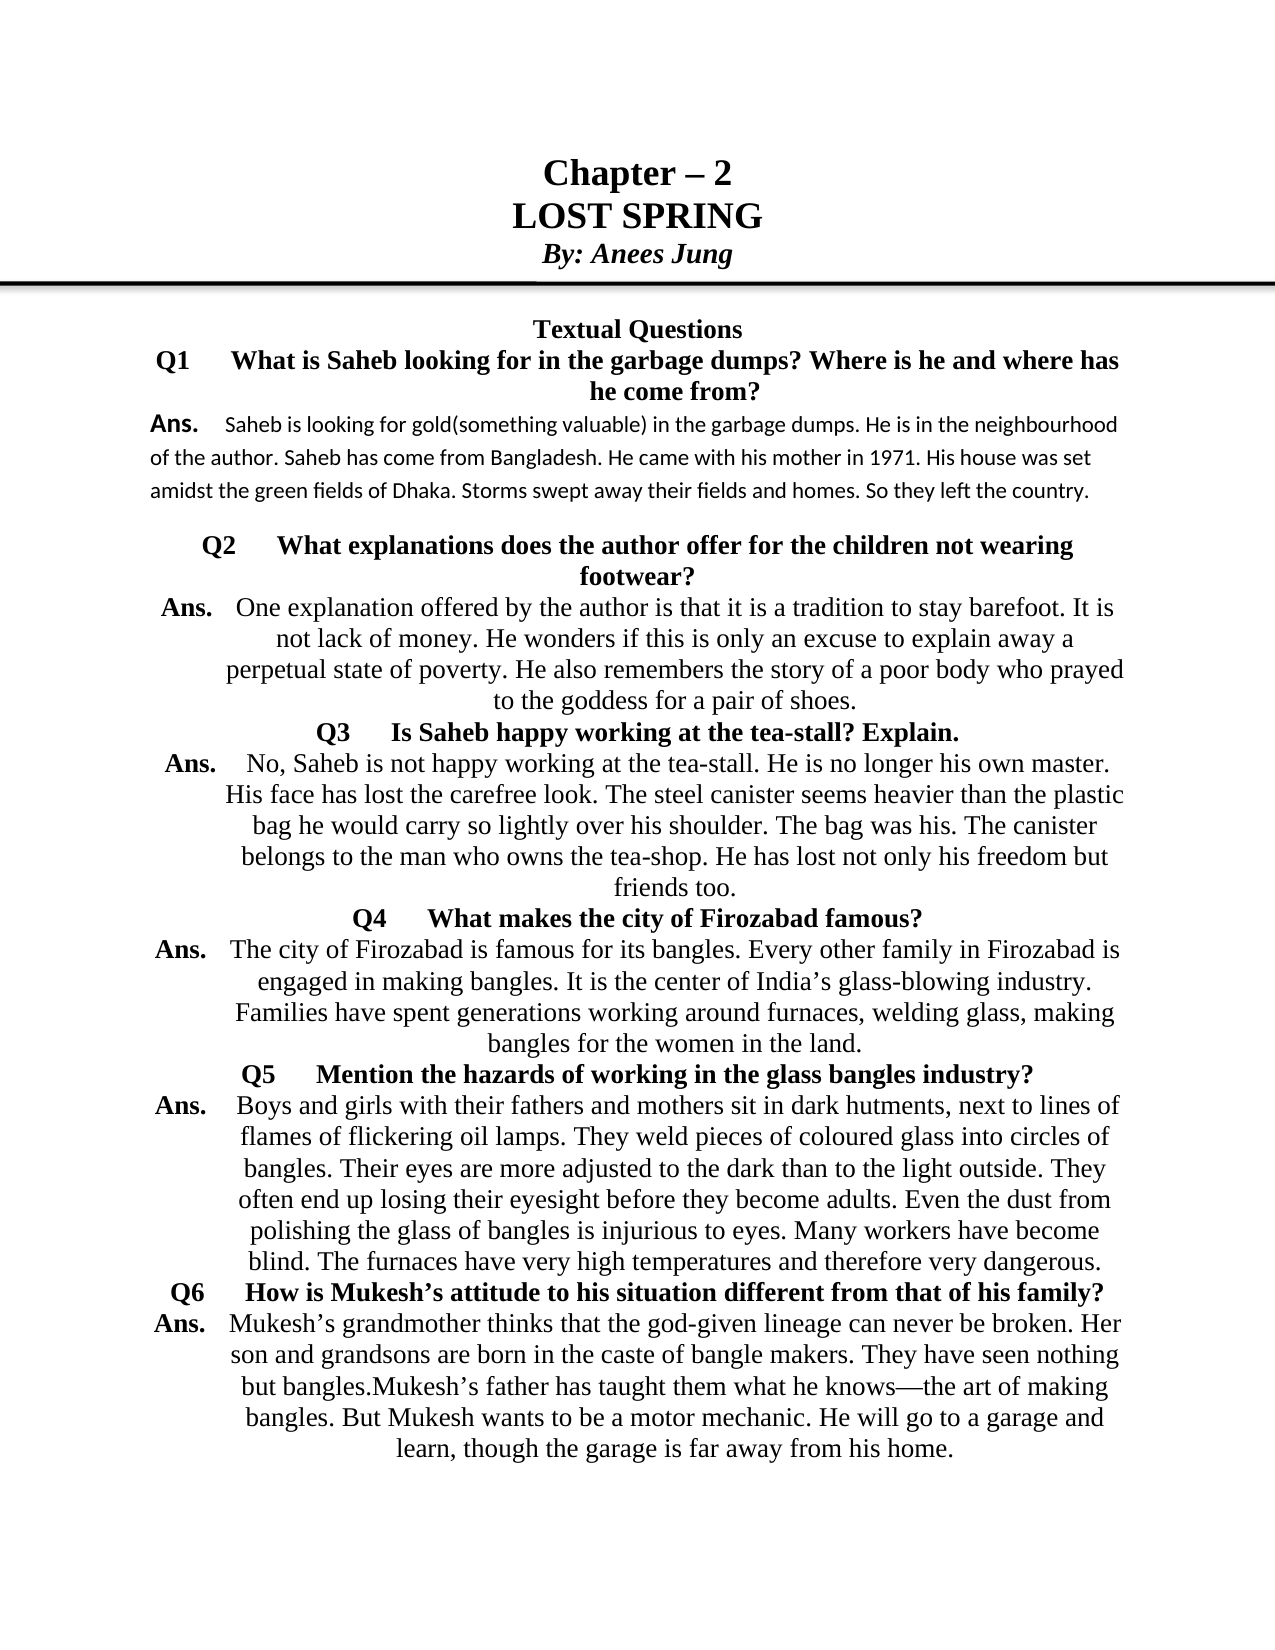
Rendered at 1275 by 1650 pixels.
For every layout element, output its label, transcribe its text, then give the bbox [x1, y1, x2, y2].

text Ans. One explanation offered by the author is that it is a tradition to stay barefoot. It is not lack of money. He wonders if this is only an excuse to explain away a perpetual state of poverty. He also remembers the story of a poor body who prayed to the goddess for a pair of shoes. [150, 591, 1125, 716]
text Q6 How is Mukesh’s attitude to his situation different from that of his family? [150, 1276, 1125, 1307]
text Ans. No, Saheb is not happy working at the tea-stall. He is no longer his own master. His face has lost the carefree look. The steel canister seems heavier than the plastic bag he would carry so lightly over his shoulder. The bag was his. The canister belongs to the man who owns the tea-shop. He has lost not only his freedom but friends too. [150, 747, 1125, 902]
text Q5 Mention the hazards of working in the glass bangles industry? [150, 1058, 1125, 1089]
text By: Anees Jung [150, 236, 1125, 270]
text Q1 What is Saheb looking for in the garbage dumps? Where is he and where has he come from? [150, 344, 1125, 406]
text Ans. Boys and girls with their fathers and mothers sit in dark hutments, next to lines of flames of flickering oil lamps. They weld pieces of coloured glass into circles of bangles. Their eyes are more adjusted to the dark than to the light outside. They often end up losing their eyesight before they become adults. Even the dust from polishing the glass of bangles is injurious to eyes. Many workers have become blind. The furnaces have very high temperatures and therefore very dangerous. [150, 1089, 1125, 1276]
text Chapter – 2 [150, 150, 1125, 193]
text Ans. Saheb is looking for gold(something valuable) in the garbage dumps. He is in the neighbourhood of the author. Saheb has come from Bangladesh. He came with his mother in 1971. His house was set amidst the green fields of Dhaka. Storms swept away their fields and homes. So they left the country. [150, 406, 1125, 504]
text Q2 What explanations does the author offer for the children not wearing footwear? [150, 529, 1125, 591]
text Ans. Mukesh’s grandmother thinks that the god-given lineage can never be broken. Her son and grandsons are born in the caste of bangle makers. They have seen nothing but bangles.Mukesh’s father has taught them what he knows—the art of making bangles. But Mukesh wants to be a motor mechanic. He will go to a garage and learn, though the garage is far away from his home. [150, 1307, 1125, 1463]
text Ans. The city of Firozabad is famous for its bangles. Every other family in Firozabad is engaged in making bangles. It is the center of India’s glass-blowing industry. Families have spent generations working around furnaces, welding glass, making bangles for the women in the land. [150, 934, 1125, 1058]
text Q4 What makes the city of Firozabad famous? [150, 902, 1125, 934]
text LOST SPRING [150, 193, 1125, 236]
text Textual Questions [150, 313, 1125, 344]
text Q3 Is Saheb happy working at the tea-stall? Explain. [150, 716, 1125, 747]
